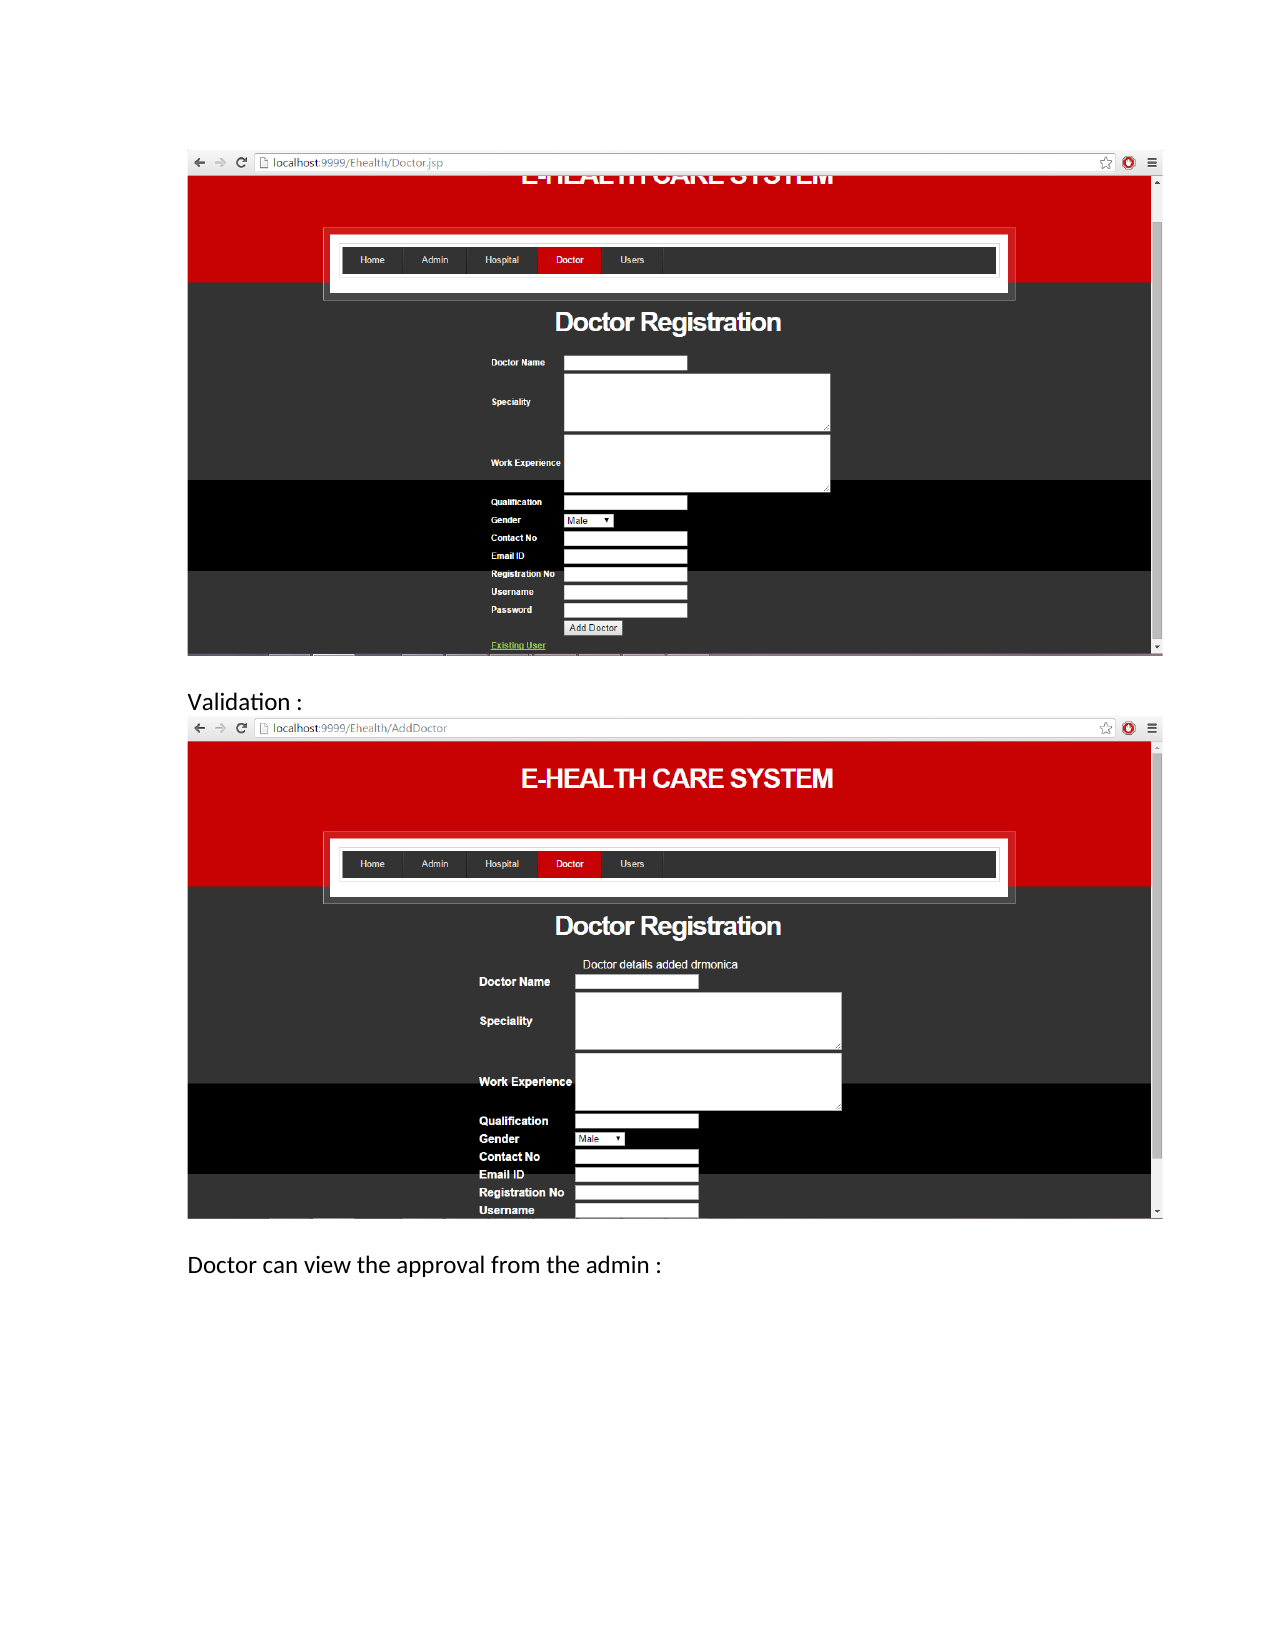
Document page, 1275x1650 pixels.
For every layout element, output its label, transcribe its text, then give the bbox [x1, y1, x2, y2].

text Doctor can view the approval from the admin : [187, 1249, 1087, 1280]
picture [187, 716, 1163, 1219]
picture [187, 150, 1163, 656]
text Validation : [187, 686, 1087, 716]
